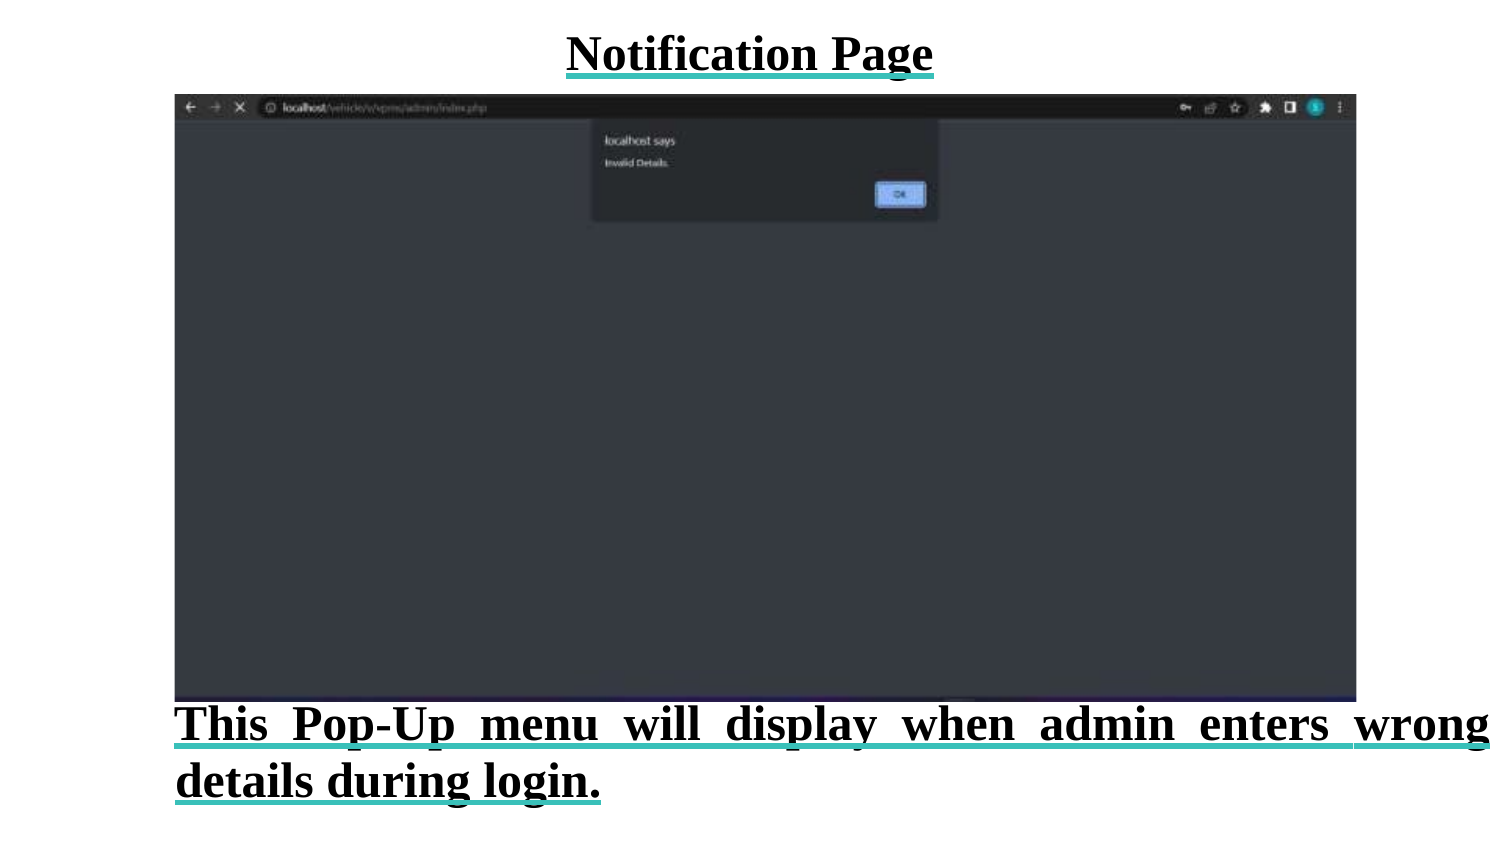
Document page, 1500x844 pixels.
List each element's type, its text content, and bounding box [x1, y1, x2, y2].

text This Pop-Up menu will display when admin enters wrong details during login. [174, 695, 1490, 743]
picture [174, 94, 1357, 702]
text This Pop-Up menu will display when admin enters wrong details during login. [174, 749, 1490, 808]
text Notification Page [236, 23, 1263, 82]
